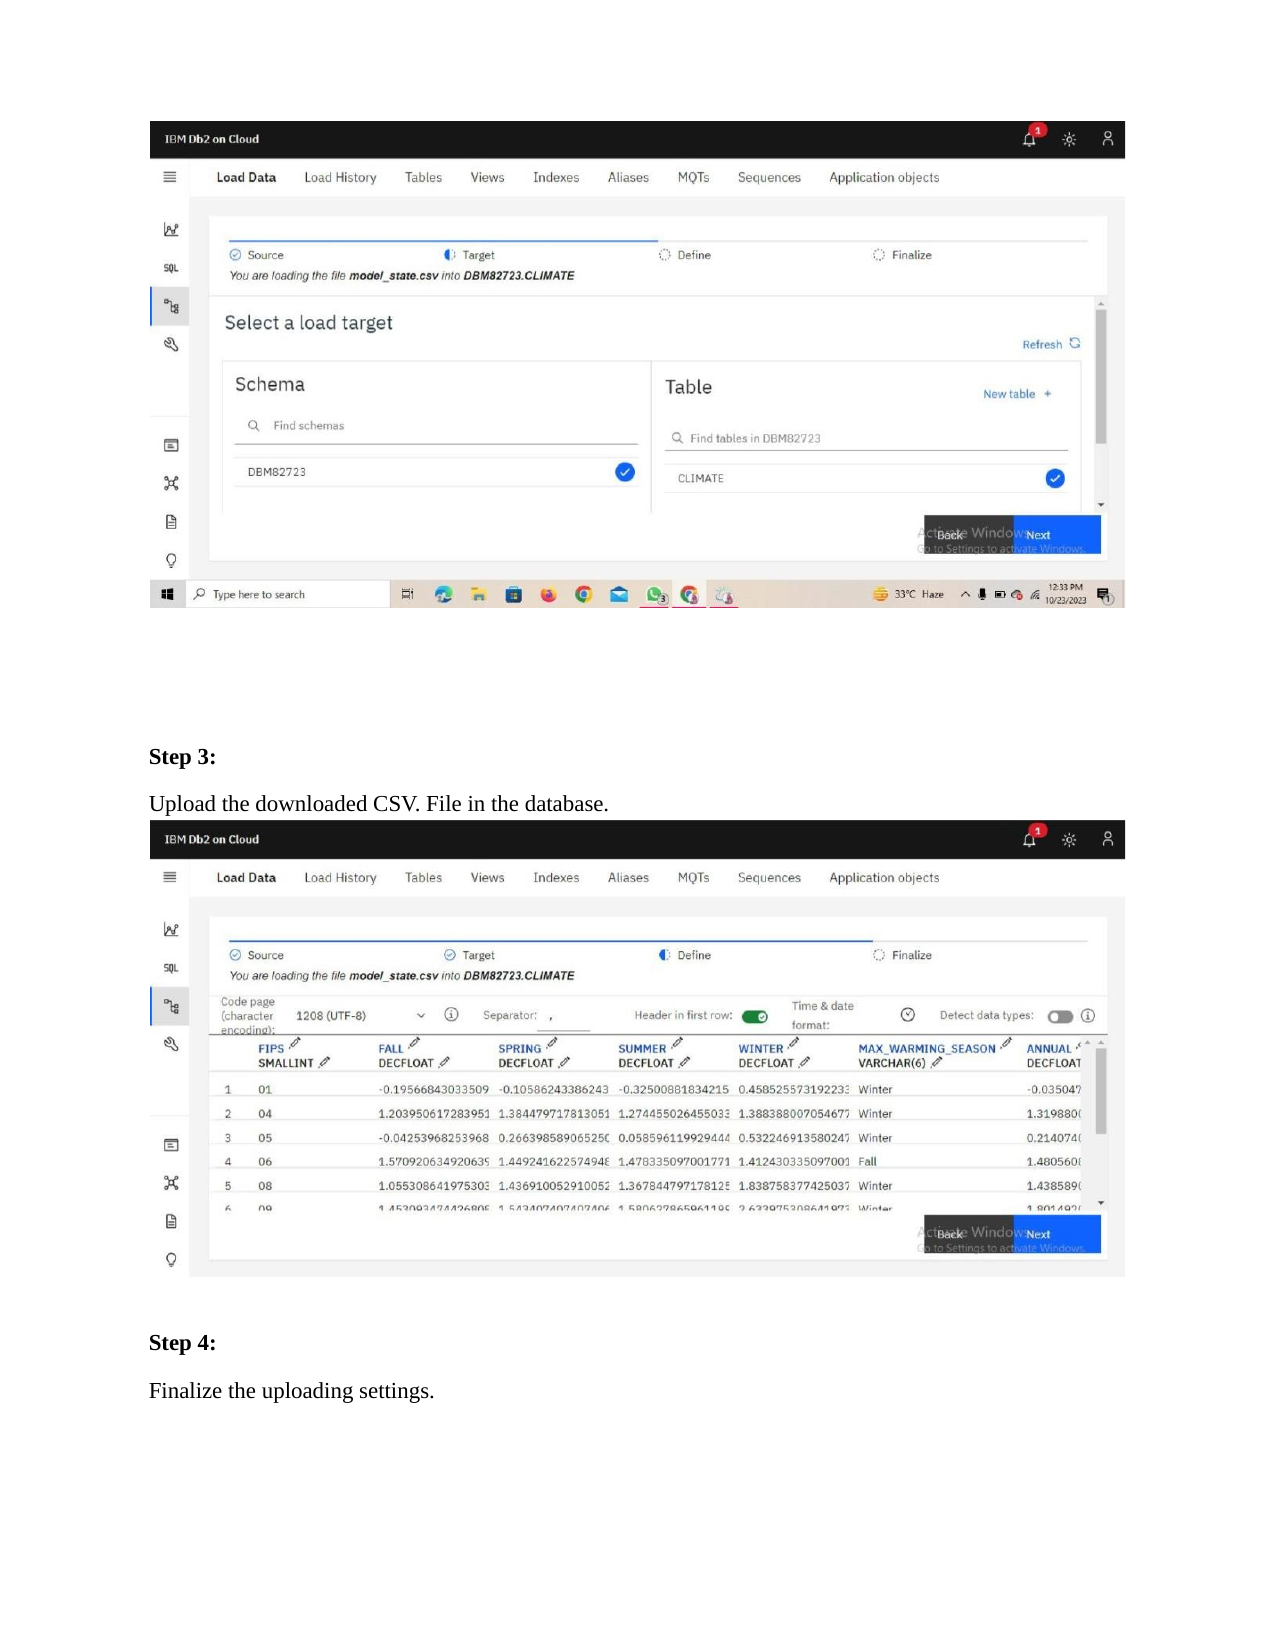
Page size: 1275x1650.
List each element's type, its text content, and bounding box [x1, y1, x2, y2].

text Upload the downloaded CSV. File in the database. [148, 790, 900, 817]
text Step 4: [148, 1329, 1070, 1356]
picture [150, 820, 1125, 1277]
text Step 3: [148, 743, 1070, 769]
picture [150, 121, 1125, 608]
text Finalize the uploading settings. [148, 1377, 900, 1403]
